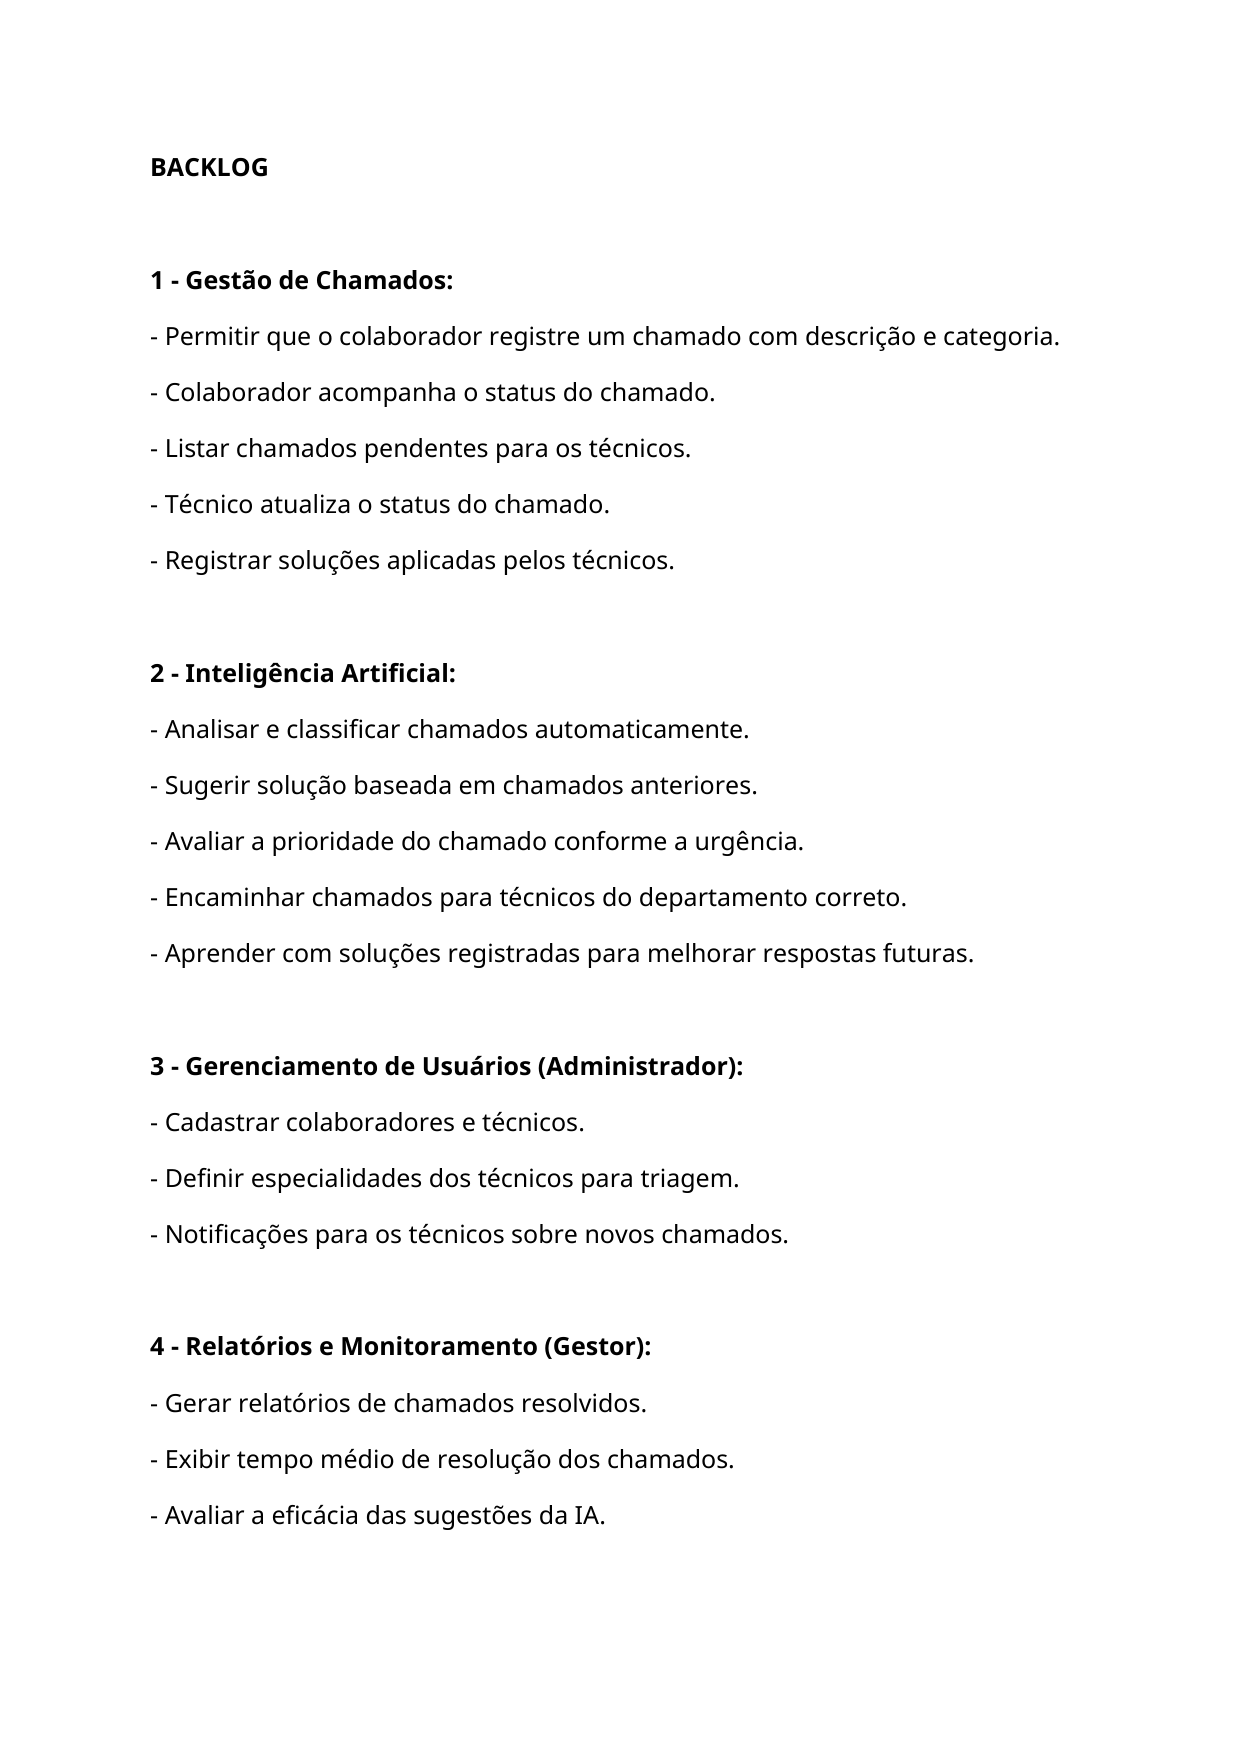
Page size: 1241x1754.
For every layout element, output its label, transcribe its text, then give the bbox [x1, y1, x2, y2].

text - Listar chamados pendentes para os técnicos. [150, 431, 1090, 465]
text - Permitir que o colaborador registre um chamado com descrição e categoria. [150, 318, 1090, 352]
text BACKLOG [150, 150, 1090, 184]
text - Aprender com soluções registradas para melhorar respostas futuras. [150, 936, 1090, 970]
text 1 - Gestão de Chamados: [150, 262, 1090, 296]
text 4 - Relatórios e Monitoramento (Gestor): [150, 1329, 1090, 1363]
text - Avaliar a prioridade do chamado conforme a urgência. [150, 824, 1090, 858]
text - Avaliar a eficácia das sugestões da IA. [150, 1497, 1090, 1532]
text - Definir especialidades dos técnicos para triagem. [150, 1161, 1090, 1195]
text - Colaborador acompanha o status do chamado. [150, 374, 1090, 409]
text - Cadastrar colaboradores e técnicos. [150, 1104, 1090, 1138]
text - Notificações para os técnicos sobre novos chamados. [150, 1217, 1090, 1251]
text - Gerar relatórios de chamados resolvidos. [150, 1385, 1090, 1419]
text - Técnico atualiza o status do chamado. [150, 487, 1090, 521]
text - Exibir tempo médio de resolução dos chamados. [150, 1441, 1090, 1475]
text - Registrar soluções aplicadas pelos técnicos. [150, 543, 1090, 577]
text 2 - Inteligência Artificial: [150, 655, 1090, 689]
text - Encaminhar chamados para técnicos do departamento correto. [150, 880, 1090, 914]
text - Sugerir solução baseada em chamados anteriores. [150, 768, 1090, 802]
text 3 - Gerenciamento de Usuários (Administrador): [150, 1048, 1090, 1082]
text - Analisar e classificar chamados automaticamente. [150, 711, 1090, 746]
